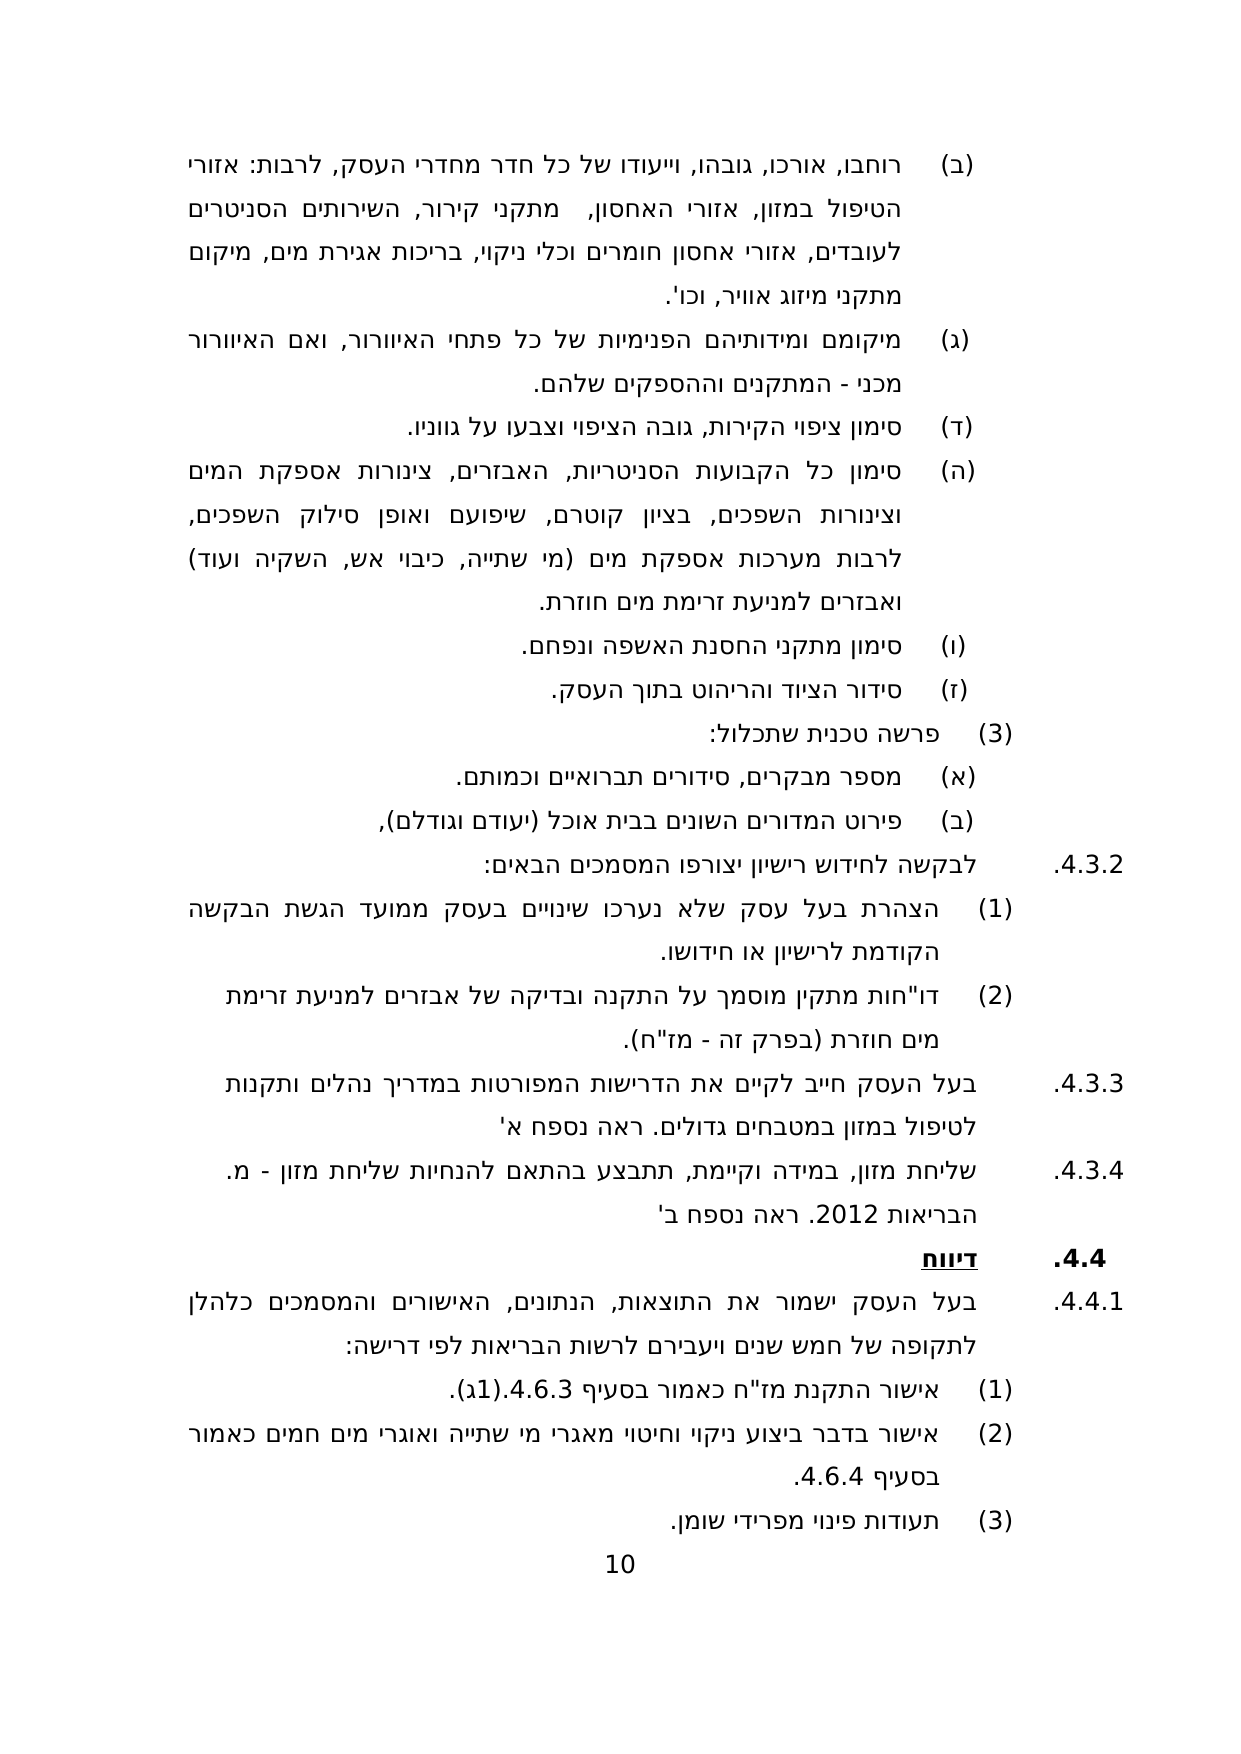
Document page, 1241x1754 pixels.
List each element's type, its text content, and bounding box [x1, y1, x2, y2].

list מספר מבקרים, סידורים תברואיים וכמותם. [187, 762, 940, 792]
list סימון כל הקבועות הסניטריות, האבזרים, צינורות אספקת המים וצינורות השפכים, בציון קוטרם, שיפועם ואופן סילוק השפכים, לרבות מערכות אספקת מים (מי שתייה, כיבוי אש, השקיה ועוד) ואבזרים למניעת זרימת מים חוזרת. [187, 456, 940, 617]
list אישור בדבר ביצוע ניקוי וחיטוי מאגרי מי שתייה ואוגרי מים חמים כאמור בסעיף 4.6.4. [187, 1419, 978, 1492]
list תעודות פינוי מפרידי שומן. [187, 1506, 978, 1535]
list סידור הציוד והריהוט בתוך העסק. [187, 675, 940, 704]
list דיווח [187, 1244, 1053, 1273]
list בעל העסק ישמור את התוצאות, הנתונים, האישורים והמסמכים כלהלן לתקופה של חמש שנים ויעבירם לרשות הבריאות לפי דרישה: [187, 1287, 1053, 1360]
list דו"חות מתקין מוסמך על התקנה ובדיקה של אבזרים למניעת זרימת מים חוזרת (בפרק זה - מז"ח). [225, 981, 978, 1054]
list אישור התקנת מז"ח כאמור בסעיף 4.6.3.(1ג). [187, 1375, 978, 1404]
list בעל העסק חייב לקיים את הדרישות המפורטות במדריך נהלים ותקנות לטיפול במזון במטבחים גדולים. ראה נספח א' [225, 1069, 1053, 1142]
list פרשה טכנית שתכלול: [187, 719, 978, 748]
list הצהרת בעל עסק שלא נערכו שינויים בעסק ממועד הגשת הבקשה הקודמת לרישיון או חידושו. [187, 894, 978, 967]
list רוחבו, אורכו, גובהו, וייעודו של כל חדר מחדרי העסק, לרבות: אזורי הטיפול במזון, אזורי האחסון, מתקני קירור, השירותים הסניטרים לעובדים, אזורי אחסון חומרים וכלי ניקוי, בריכות אגירת מים, מיקום מתקני מיזוג אוויר, וכו'. [187, 150, 940, 310]
list שליחת מזון, במידה וקיימת, תתבצע בהתאם להנחיות שליחת מזון - מ. הבריאות 2012. ראה נספח ב' [225, 1156, 1053, 1229]
list סימון ציפוי הקירות, גובה הציפוי וצבעו על גווניו. [187, 412, 940, 442]
list פירוט המדורים השונים בבית אוכל (יעודם וגודלם), [187, 806, 940, 835]
list סימון מתקני החסנת האשפה ונפחם. [187, 631, 940, 660]
list מיקומם ומידותיהם הפנימיות של כל פתחי האיוורור, ואם האיוורור מכני - המתקנים וההספקים שלהם. [187, 325, 940, 398]
list לבקשה לחידוש רישיון יצורפו המסמכים הבאים: [187, 850, 1053, 879]
